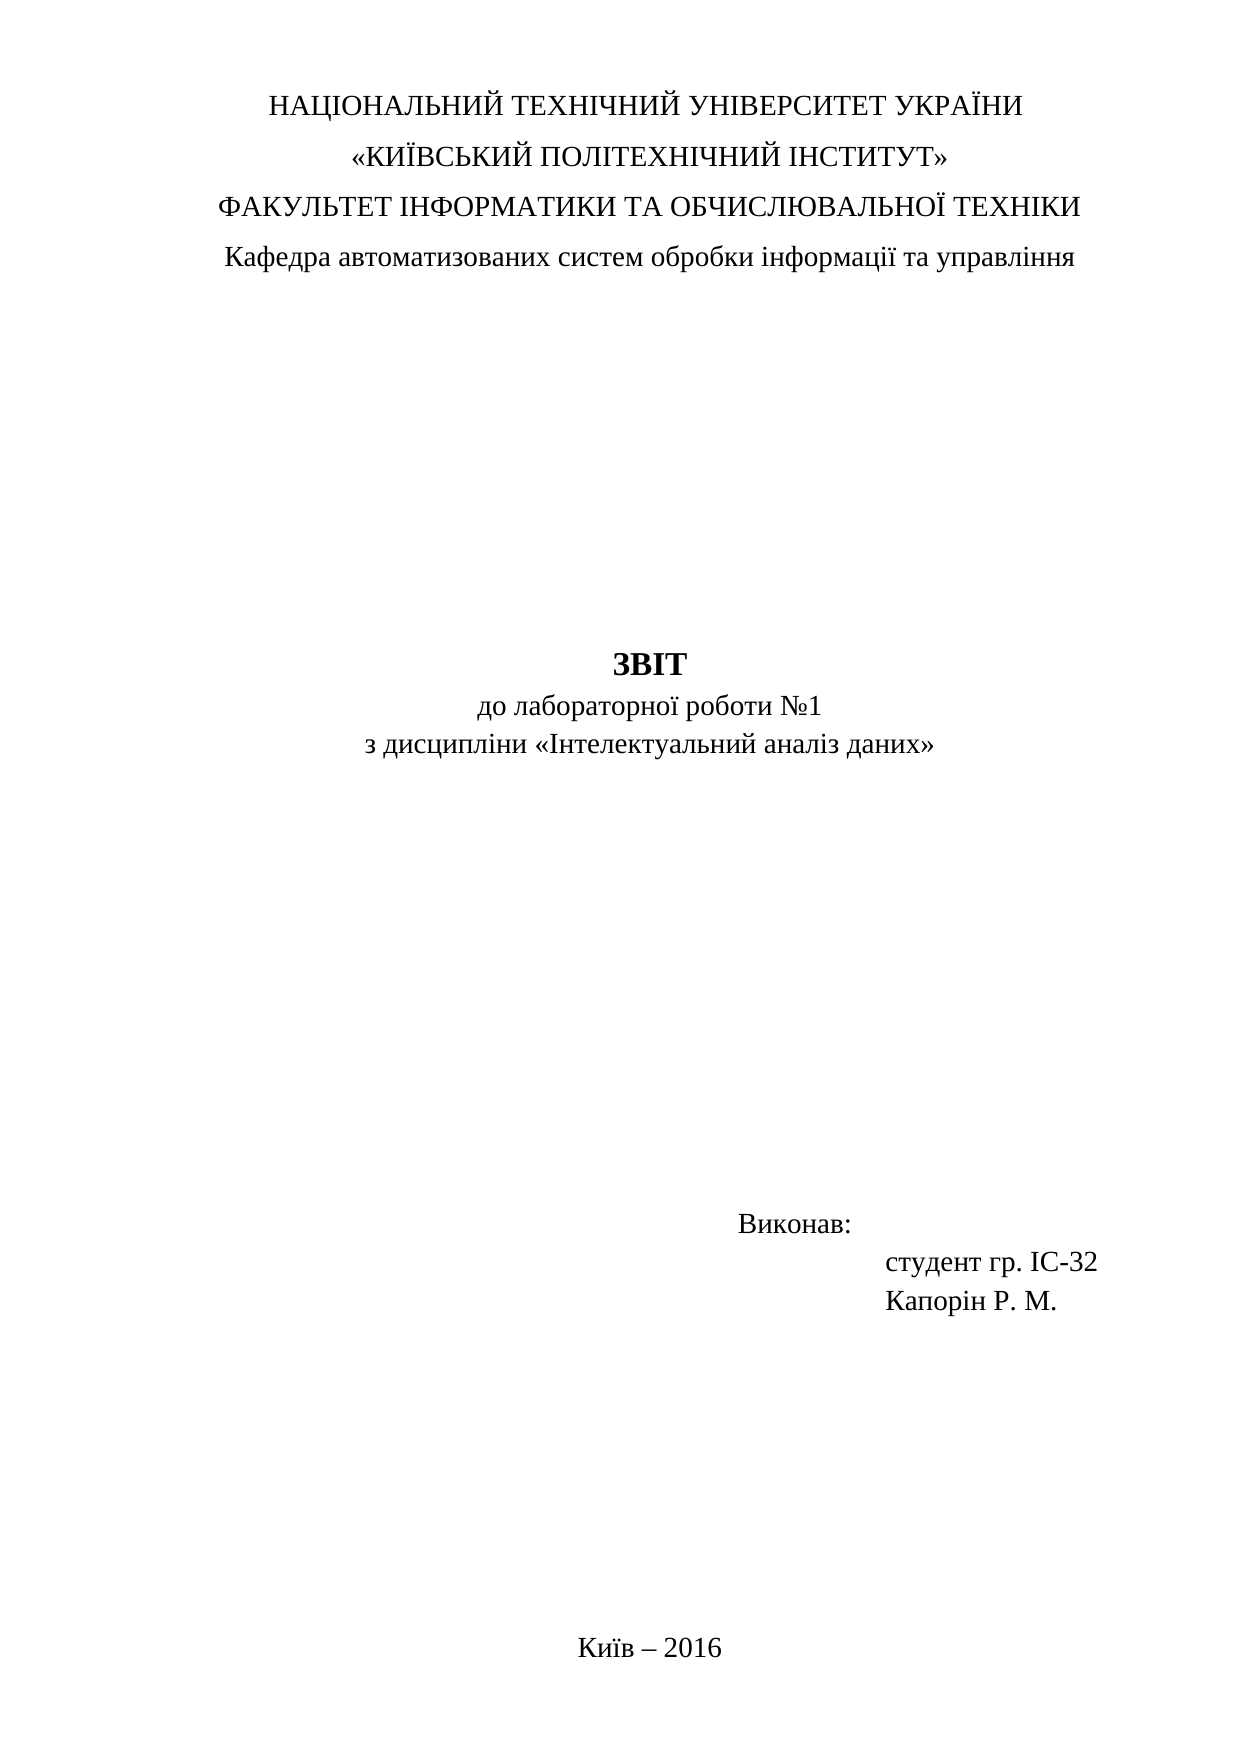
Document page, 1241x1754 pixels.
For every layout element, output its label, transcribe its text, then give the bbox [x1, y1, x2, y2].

text Капорін Р. М. [811, 1283, 1152, 1316]
text Київ – 2016 [148, 1630, 1152, 1663]
text до лабораторної роботи №1 [148, 688, 1152, 721]
text Виконав: [664, 1206, 1152, 1239]
text НАЦІОНАЛЬНИЙ ТЕХНІЧНИЙ УНІВЕРСИТЕТ УКРАЇНИ «КИЇВСЬКИЙ ПОЛІТЕХНІЧНИЙ ІНСТИТУТ» ФАКУЛЬТЕТ ІНФОРМАТИКИ ТА ОБЧИСЛЮВАЛЬНОЇ ТЕХНІКИ Кафедра автоматизованих систем обробки інформації та управління [148, 88, 1152, 273]
text з дисципліни «Інтелектуальний аналіз даних» [148, 726, 1152, 760]
text ЗВІТ [148, 644, 1152, 682]
text студент гр. ІС-32 [885, 1244, 1152, 1278]
